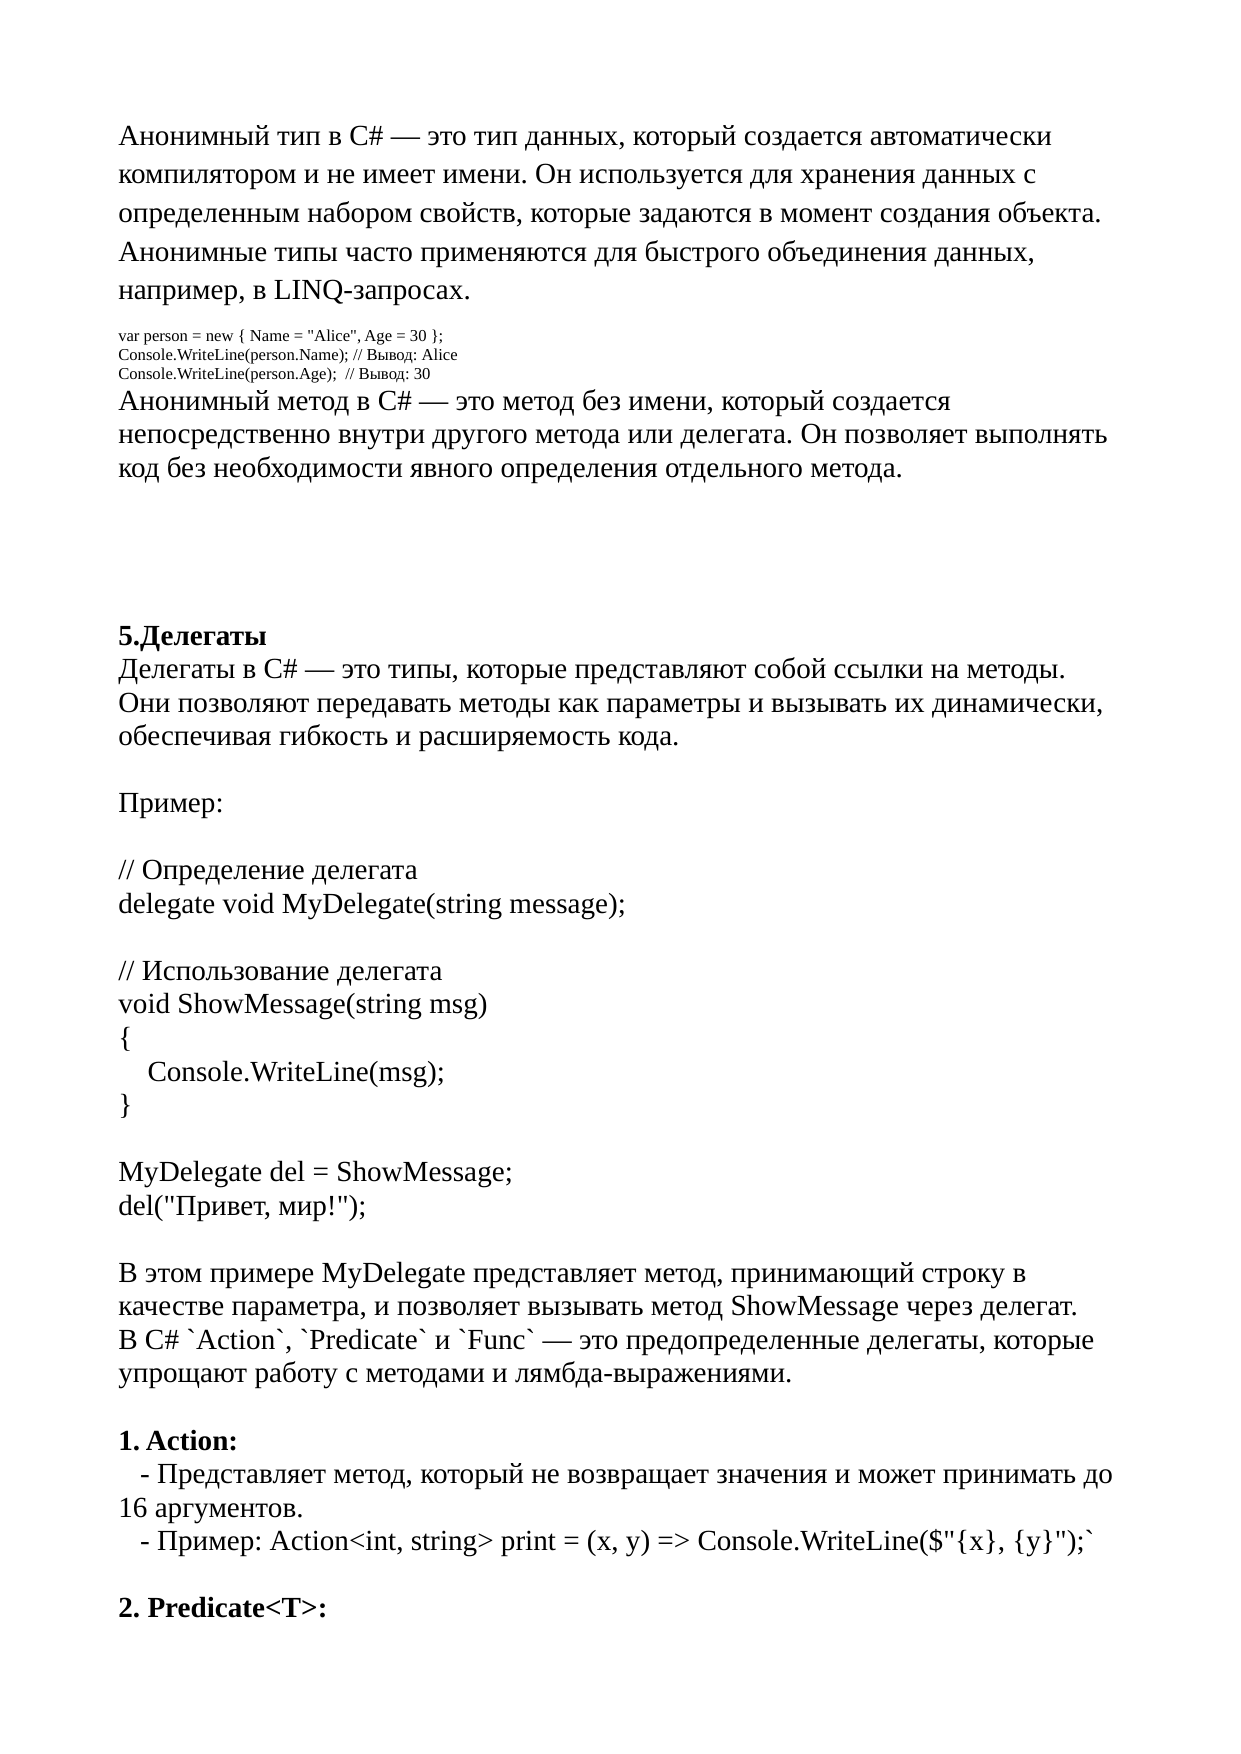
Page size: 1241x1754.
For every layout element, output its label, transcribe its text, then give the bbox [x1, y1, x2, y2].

text Console.WriteLine(person.Name); // Вывод: Alice [118, 344, 1122, 364]
text - Пример: Action<int, string> print = (x, y) => Console.WriteLine($"{x}, {y}");` [118, 1523, 1122, 1557]
text 5.Делегаты [118, 618, 1122, 651]
text var person = new { Name = "Alice", Age = 30 }; [118, 325, 1122, 344]
text del("Привет, мир!"); [118, 1188, 1122, 1221]
text Анонимный тип в C# — это тип данных, который создается автоматически компилятором и не имеет имени. Он используется для хранения данных с определенным набором свойств, которые задаются в момент создания объекта. Анонимные типы часто применяются для быстрого объединения данных, например, в LINQ-запросах. [118, 118, 1122, 306]
text Делегаты в C# — это типы, которые представляют собой ссылки на методы. Они позволяют передавать методы как параметры и вызывать их динамически, обеспечивая гибкость и расширяемость кода. [118, 651, 1122, 752]
text В этом примере MyDelegate представляет метод, принимающий строку в качестве параметра, и позволяет вызывать метод ShowMessage через делегат. [118, 1255, 1122, 1322]
text Пример: [118, 785, 1122, 819]
text } [118, 1087, 1122, 1121]
text Console.WriteLine(msg); [118, 1054, 1122, 1087]
text delegate void MyDelegate(string message); [118, 886, 1122, 919]
text // Определение делегата [118, 852, 1122, 886]
text - Представляет метод, который не возвращает значения и может принимать до 16 аргументов. [118, 1456, 1122, 1523]
text Console.WriteLine(person.Age); // Вывод: 30 [118, 364, 1122, 383]
text 2. Predicate<T>: [118, 1590, 1122, 1624]
text // Использование делегата [118, 953, 1122, 987]
text { [118, 1020, 1122, 1054]
text В C# `Action`, `Predicate` и `Func` — это предопределенные делегаты, которые упрощают работу с методами и лямбда-выражениями. [118, 1322, 1122, 1389]
text void ShowMessage(string msg) [118, 987, 1122, 1020]
text MyDelegate del = ShowMessage; [118, 1154, 1122, 1188]
text 1. Action: [118, 1423, 1122, 1456]
text Анонимный метод в C# — это метод без имени, который создается непосредственно внутри другого метода или делегата. Он позволяет выполнять код без необходимости явного определения отдельного метода. [118, 383, 1122, 483]
